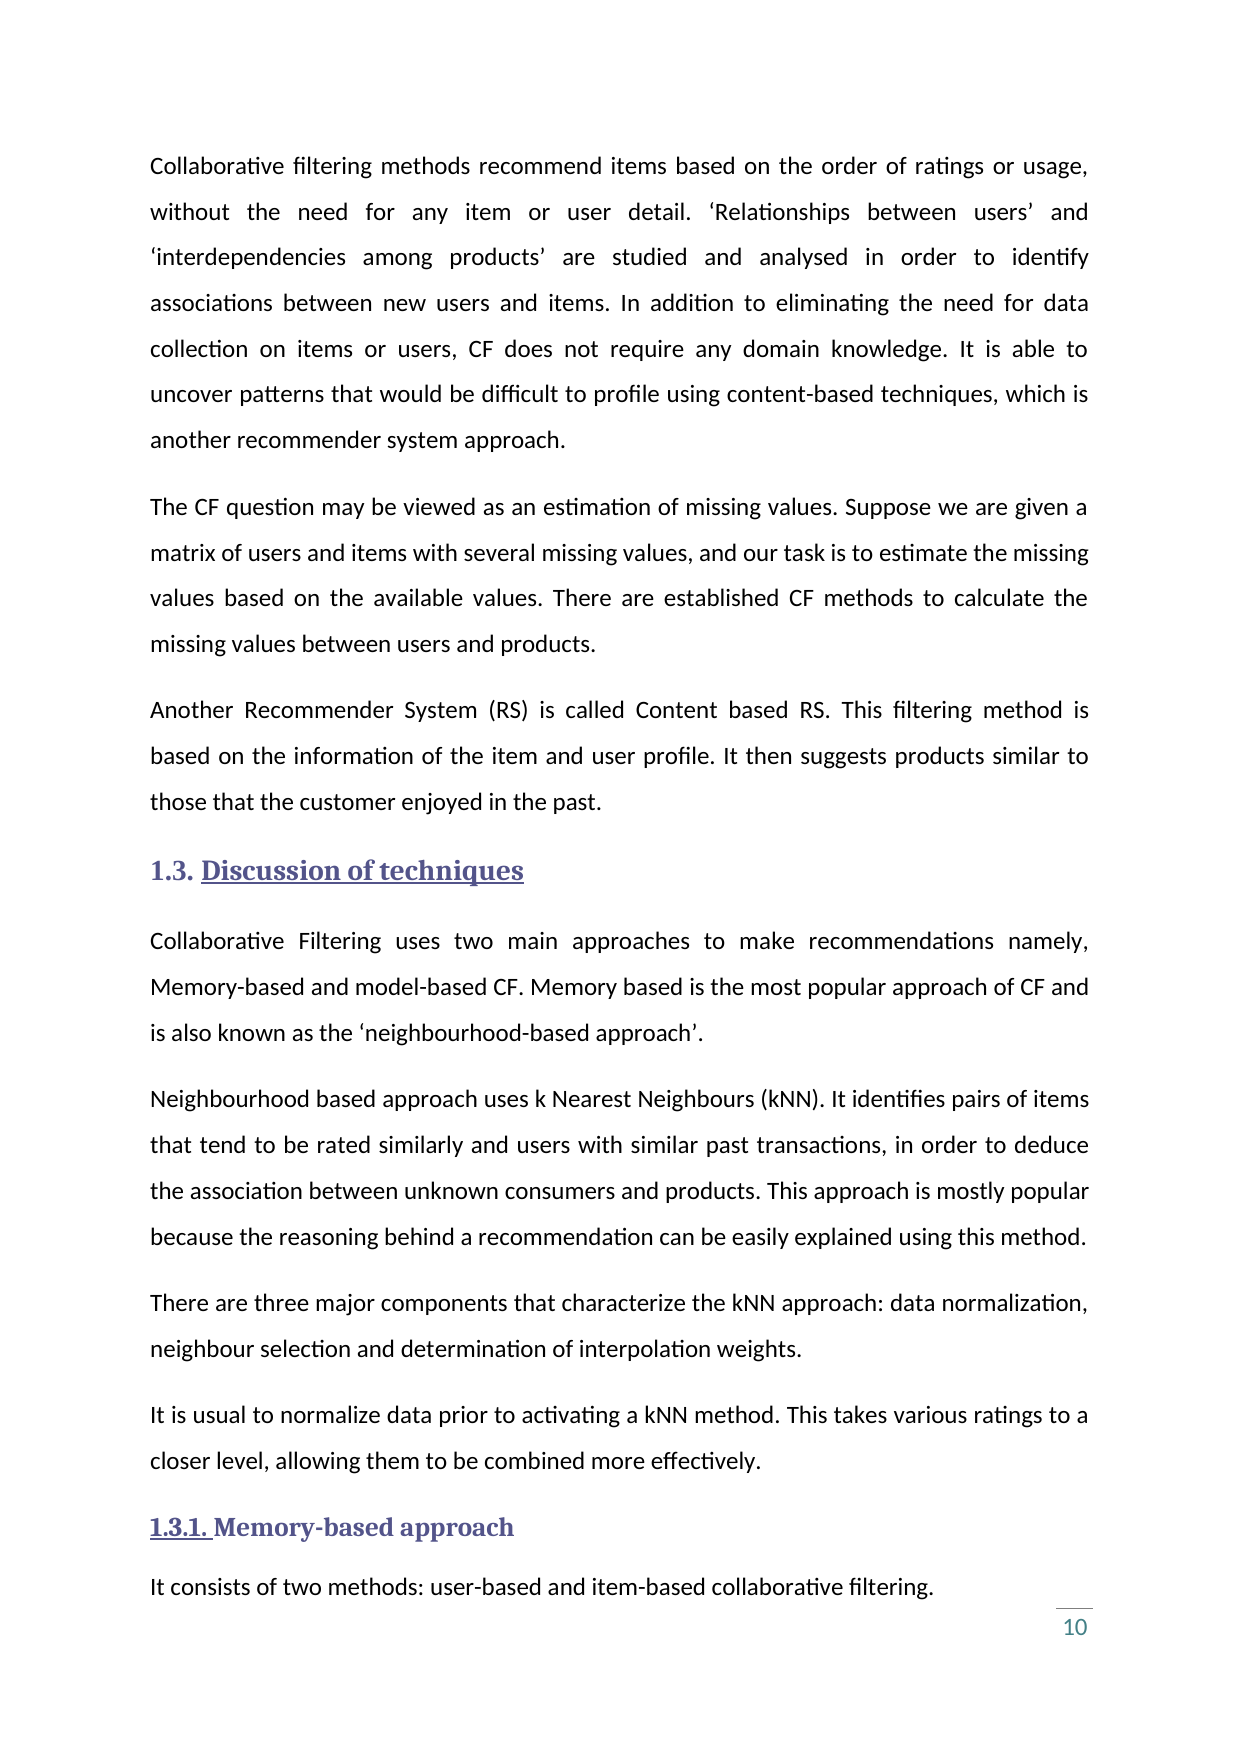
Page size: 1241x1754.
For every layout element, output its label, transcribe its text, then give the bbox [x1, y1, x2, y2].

subtitle Memory-based approach [150, 1512, 1090, 1543]
text It consists of two methods: user-based and item-based collaborative filtering. [150, 1571, 1090, 1601]
text The CF question may be viewed as an estimation of missing values. Suppose we are given a matrix of users and items with several missing values, and our task is to estimate the missing values based on the available values. There are established CF methods to calculate the missing values between users and products. [150, 491, 1090, 659]
text Collaborative filtering methods recommend items based on the order of ratings or usage, without the need for any item or user detail. ‘Relationships between users’ and ‘interdependencies among products’ are studied and analysed in order to identify associations between new users and items. In addition to eliminating the need for data collection on items or users, CF does not require any domain knowledge. It is able to uncover patterns that would be difficult to profile using content-based techniques, which is another recommender system approach. [150, 150, 1090, 455]
subtitle Discussion of techniques [150, 853, 1090, 887]
text Collaborative Filtering uses two main approaches to make recommendations namely, Memory-based and model-based CF. Memory based is the most popular approach of CF and is also known as the ‘neighbourhood-based approach’. [150, 925, 1090, 1047]
text Another Recommender System (RS) is called Content based RS. This filtering method is based on the information of the item and user profile. It then suggests products similar to those that the customer enjoyed in the past. [150, 695, 1090, 817]
text Neighbourhood based approach uses k Nearest Neighbours (kNN). It identifies pairs of items that tend to be rated similarly and users with similar past transactions, in order to deduce the association between unknown consumers and products. This approach is mostly popular because the reasoning behind a recommendation can be easily explained using this method. [150, 1083, 1090, 1251]
text There are three major components that characterize the kNN approach: data normalization, neighbour selection and determination of interpolation weights. [150, 1287, 1090, 1363]
text It is usual to normalize data prior to activating a kNN method. This takes various ratings to a closer level, allowing them to be combined more effectively. [150, 1399, 1090, 1476]
